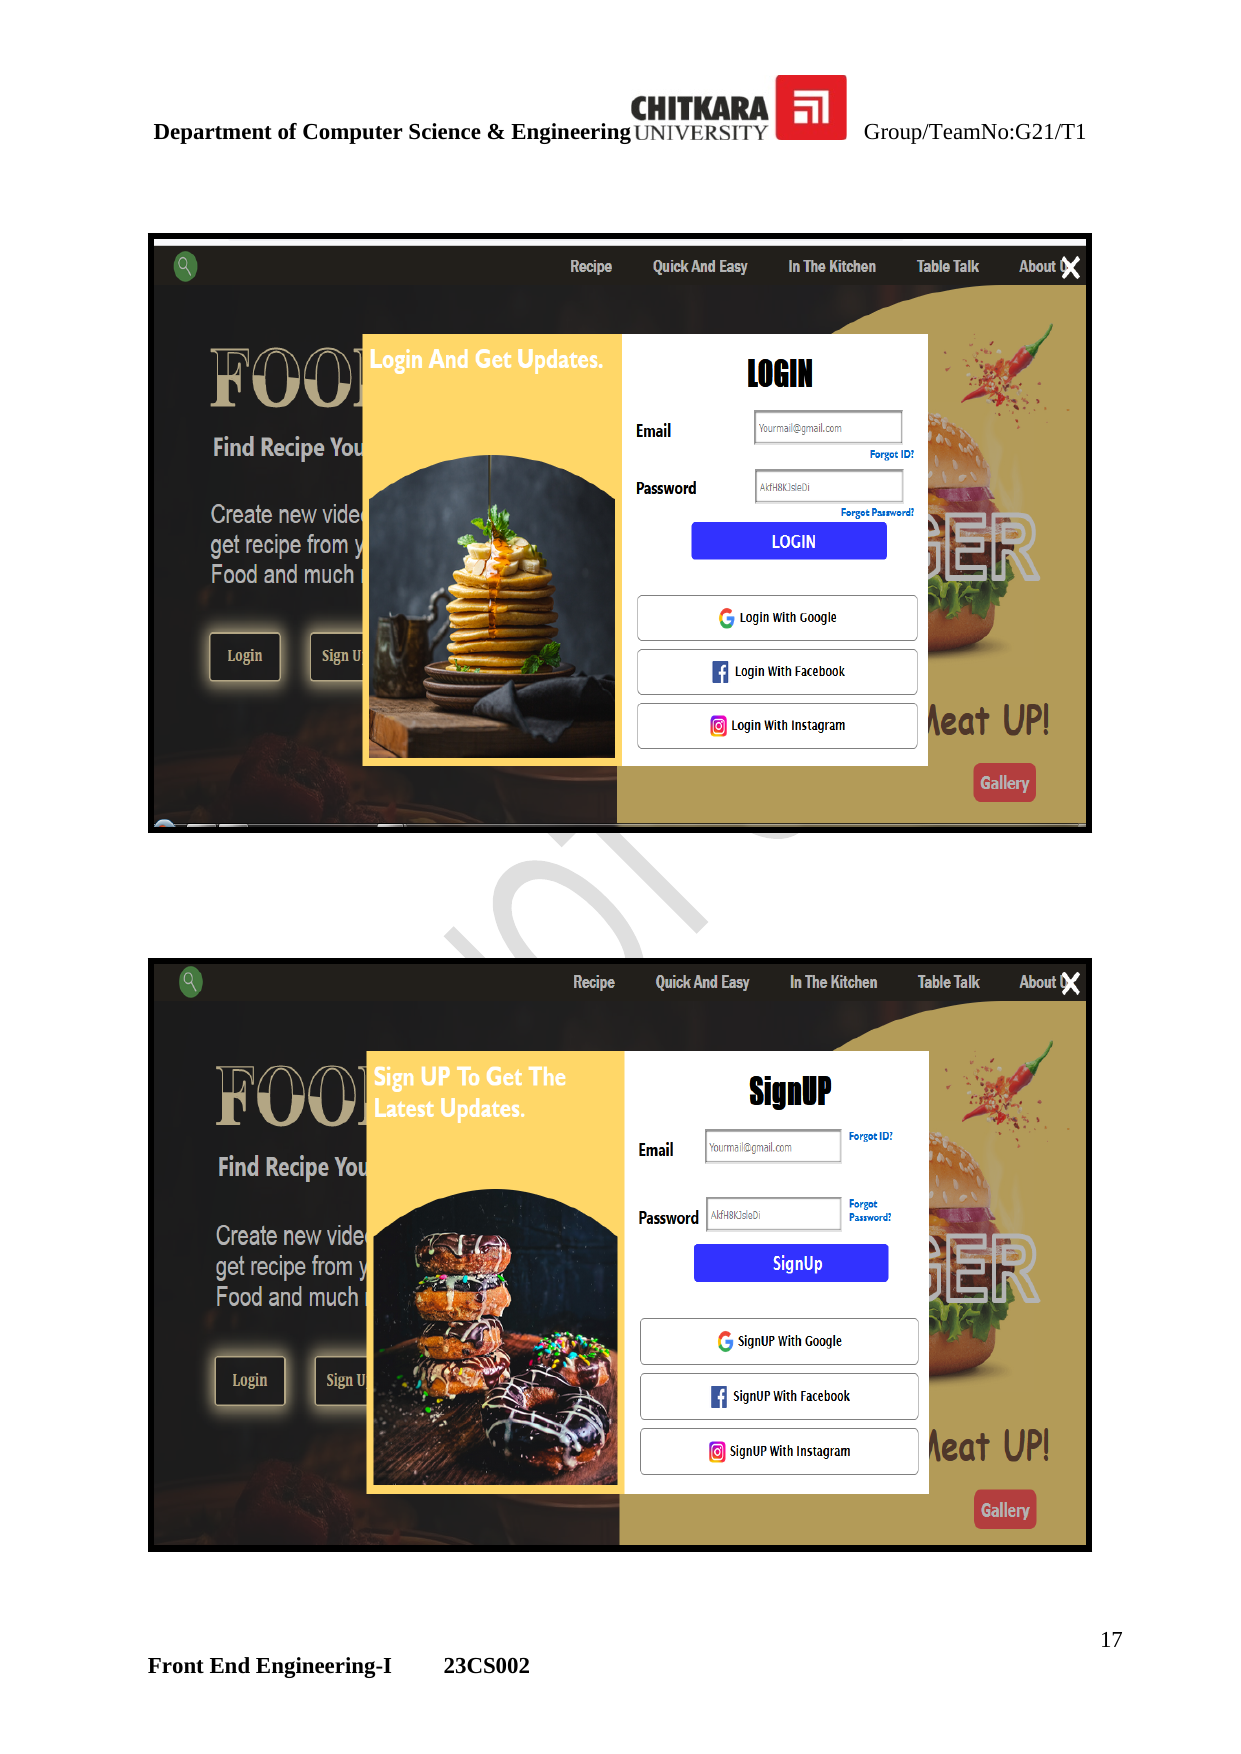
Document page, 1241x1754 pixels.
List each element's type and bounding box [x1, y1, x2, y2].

picture [154, 964, 1086, 1545]
picture [631, 75, 847, 140]
picture [154, 239, 1086, 827]
